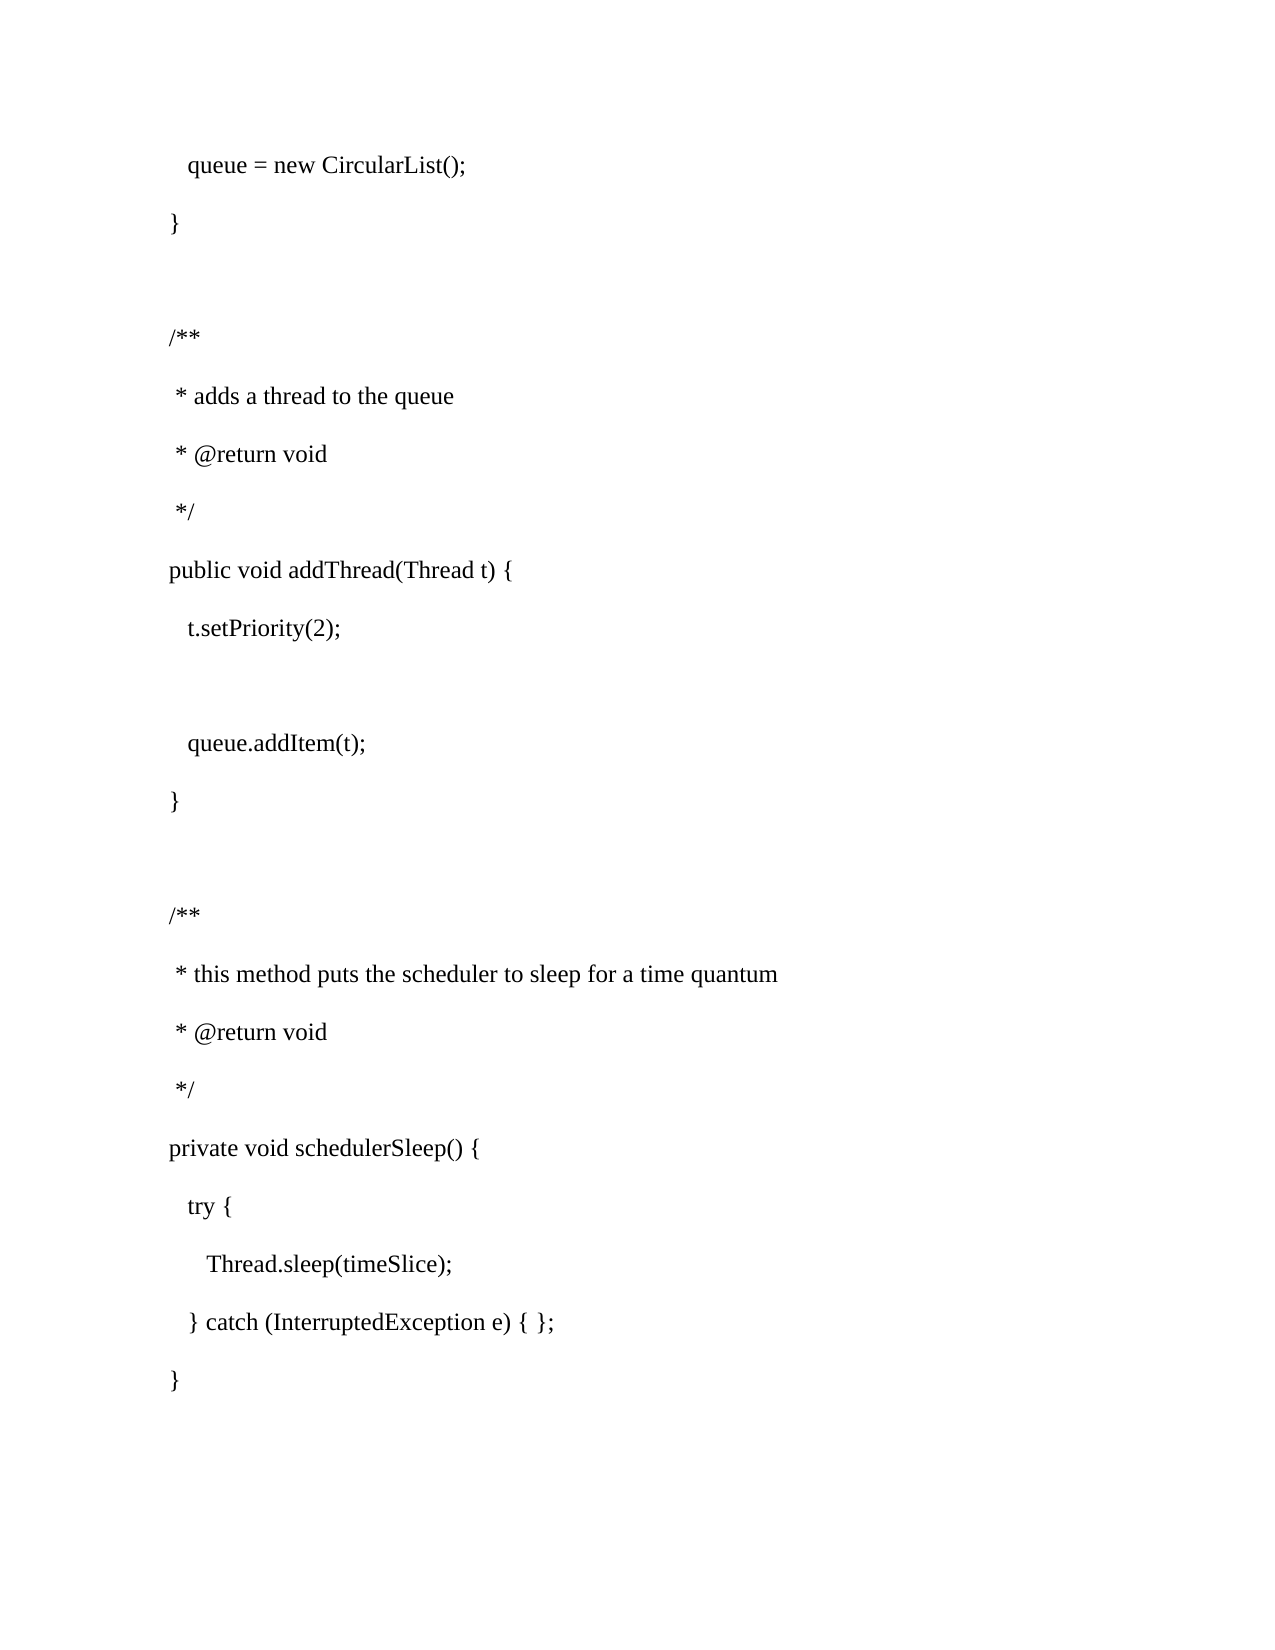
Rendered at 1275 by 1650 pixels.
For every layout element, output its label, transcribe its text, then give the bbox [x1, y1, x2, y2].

text } [150, 1365, 1125, 1393]
text } catch (InterruptedException e) { }; [150, 1307, 1125, 1336]
text } [150, 786, 1125, 815]
text t.setPriority(2); [150, 613, 1125, 641]
text * @return void [150, 1017, 1125, 1046]
text */ [150, 1075, 1125, 1104]
text /** [150, 901, 1125, 930]
text */ [150, 497, 1125, 526]
text try { [150, 1191, 1125, 1220]
text queue = new CircularList(); [150, 150, 1125, 179]
text queue.addItem(t); [150, 728, 1125, 757]
text private void schedulerSleep() { [150, 1133, 1125, 1162]
text * adds a thread to the queue [150, 381, 1125, 410]
text public void addThread(Thread t) { [150, 555, 1125, 583]
text Thread.sleep(timeSlice); [150, 1249, 1125, 1278]
text * this method puts the scheduler to sleep for a time quantum [150, 959, 1125, 988]
text } [150, 208, 1125, 237]
text /** [150, 323, 1125, 352]
text * @return void [150, 439, 1125, 468]
